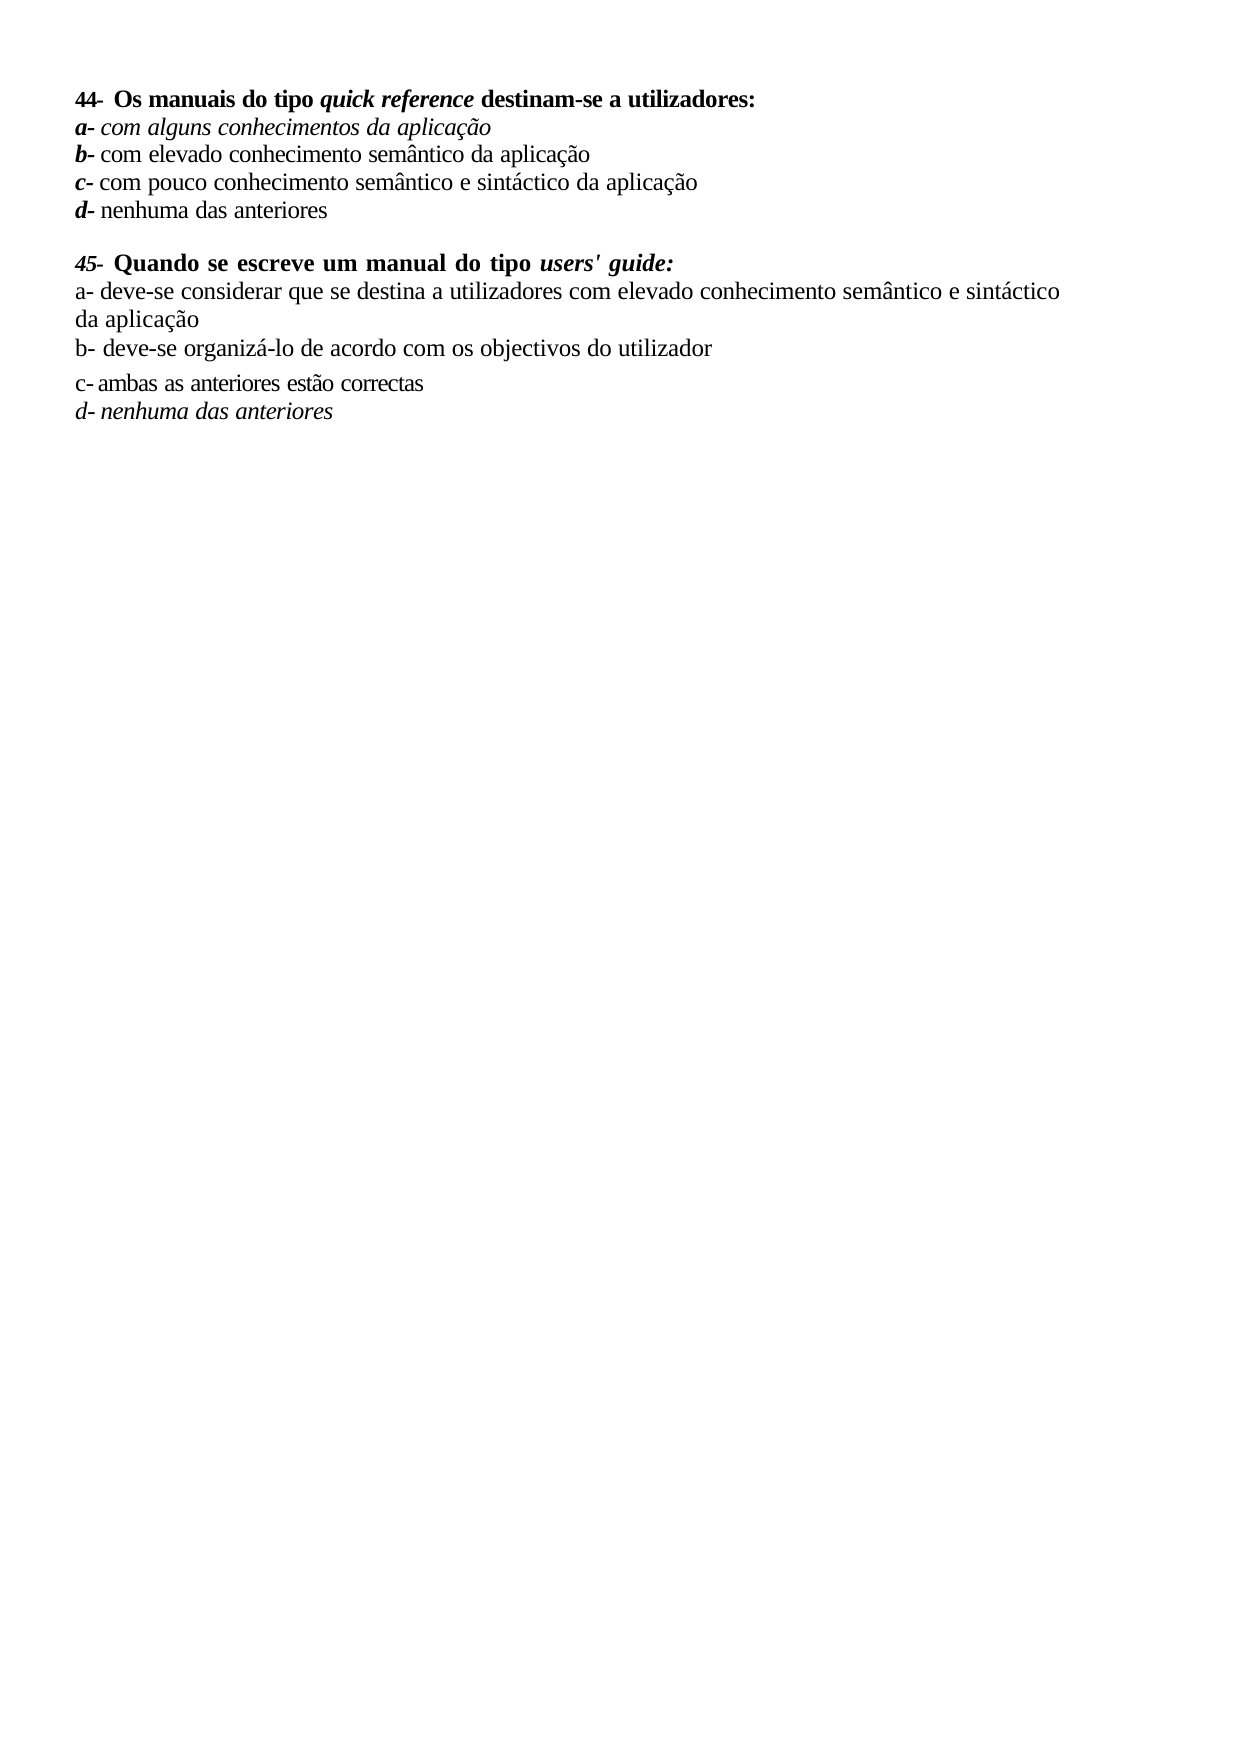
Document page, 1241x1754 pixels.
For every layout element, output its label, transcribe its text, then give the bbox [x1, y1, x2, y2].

subtitle com alguns conhecimentos da aplicação [75, 113, 1113, 141]
list com elevado conhecimento semântico da aplicação [75, 141, 1113, 168]
subtitle deve-se organizá-lo de acordo com os objectivos do utilizador [75, 333, 1113, 362]
list Os manuais do tipo quick reference destinam-se a utilizadores: [75, 85, 1113, 113]
list com pouco conhecimento semântico e sintáctico da aplicação [75, 168, 1113, 196]
list nenhuma das anteriores [75, 196, 1113, 224]
list Quando se escreve um manual do tipo users' guide: [75, 248, 1113, 277]
list deve-se considerar que se destina a utilizadores com elevado conhecimento semântico e sintáctico da aplicação [75, 278, 1080, 333]
subtitle nenhuma das anteriores [75, 397, 1113, 425]
list ambas as anteriores estão correctas [75, 368, 1113, 397]
